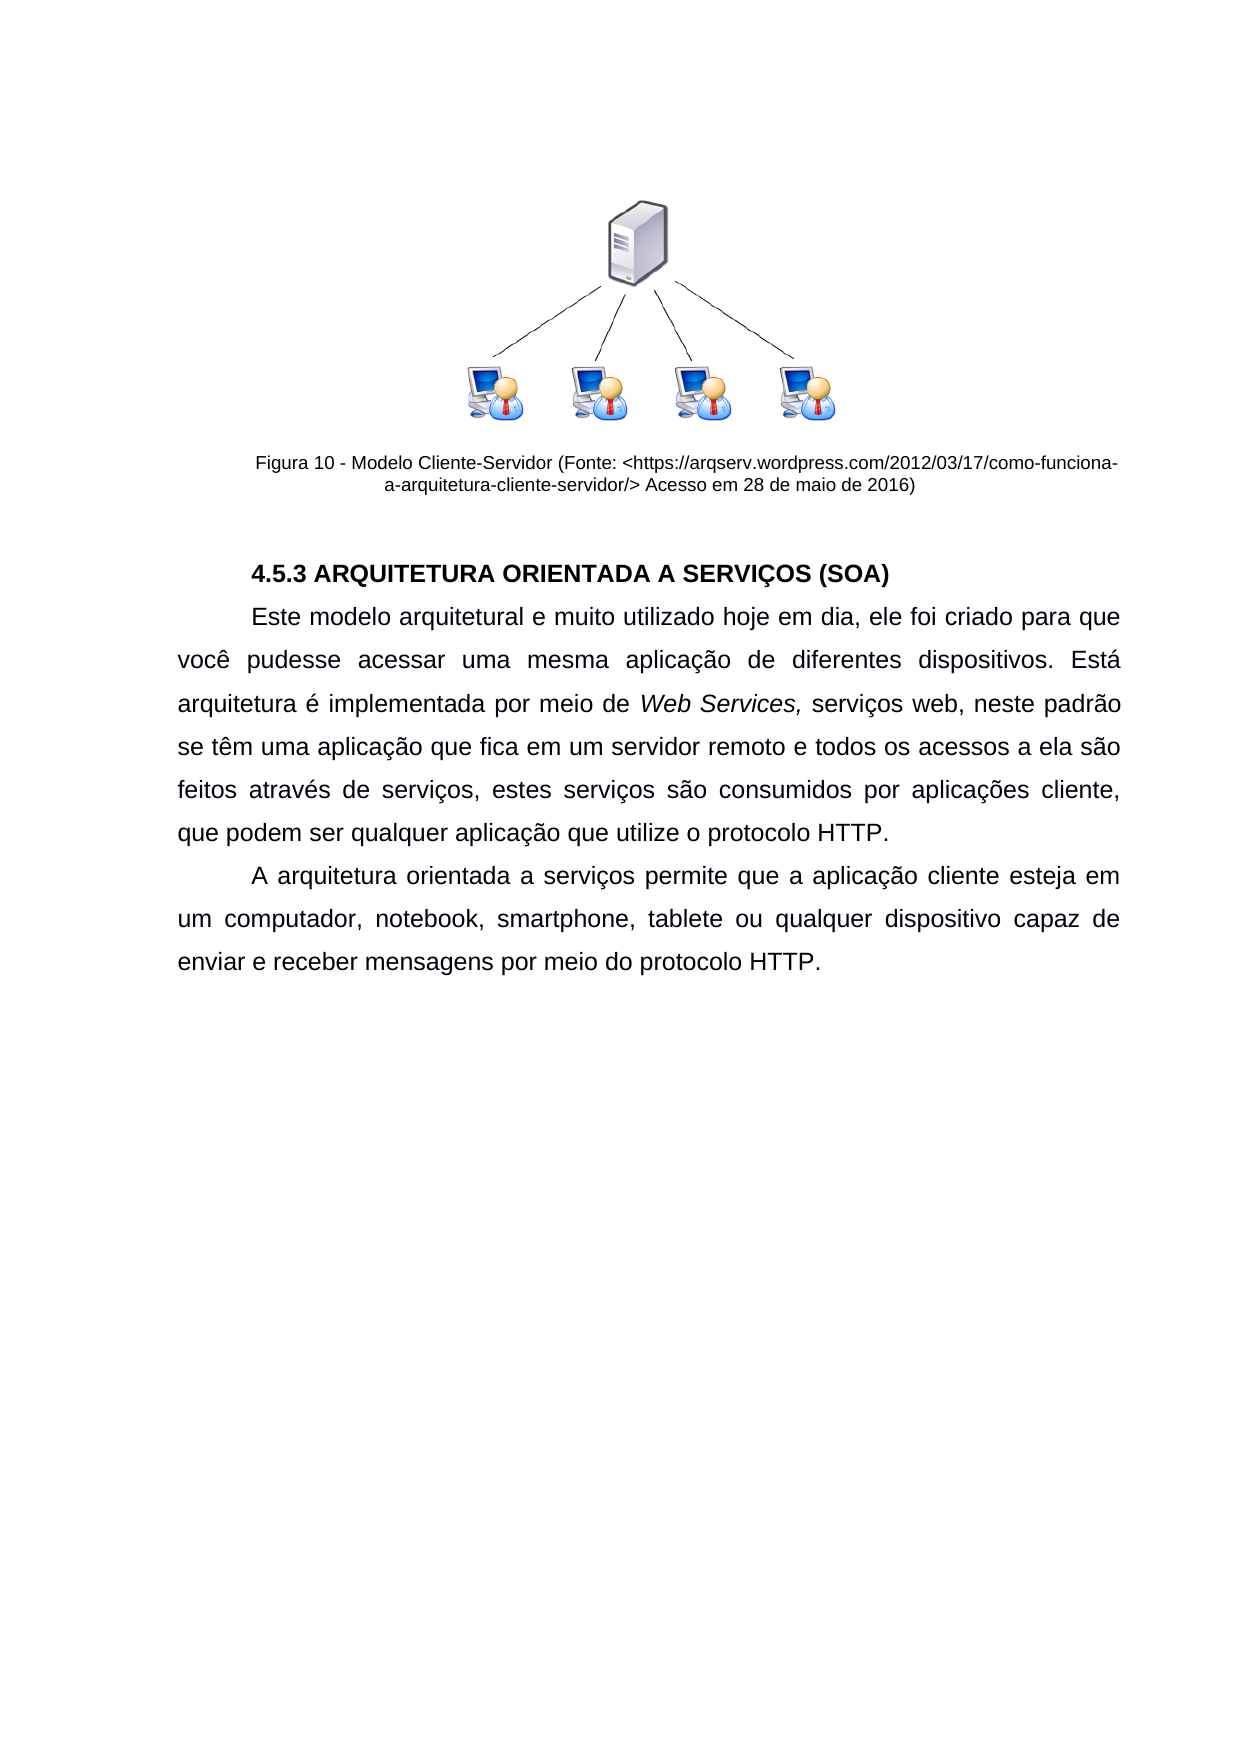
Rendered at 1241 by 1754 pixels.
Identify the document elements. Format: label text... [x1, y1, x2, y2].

text Figura 10 - Modelo Cliente-Servidor (Fonte: <https://arqserv.wordpress.com/2012/03/17/como-funciona-a-arquitetura-cliente-servidor/> Acesso em 28 de maio de 2016) [177, 452, 1122, 495]
text Este modelo arquitetural e muito utilizado hoje em dia, ele foi criado para que você pudesse acessar uma mesma aplicação de diferentes dispositivos. Está arquitetura é implementada por meio de Web Services, serviços web, neste padrão se têm uma aplicação que fica em um servidor remoto e todos os acessos a ela são feitos através de serviços, estes serviços são consumidos por aplicações cliente, que podem ser qualquer aplicação que utilize o protocolo HTTP. [177, 602, 1122, 847]
picture [444, 177, 855, 438]
text A arquitetura orientada a serviços permite que a aplicação cliente esteja em um computador, notebook, smartphone, tablete ou qualquer dispositivo capaz de enviar e receber mensagens por meio do protocolo HTTP. [177, 861, 1122, 976]
text 4.5.3 ARQUITETURA ORIENTADA A SERVIÇOS (SOA) [177, 559, 1122, 588]
